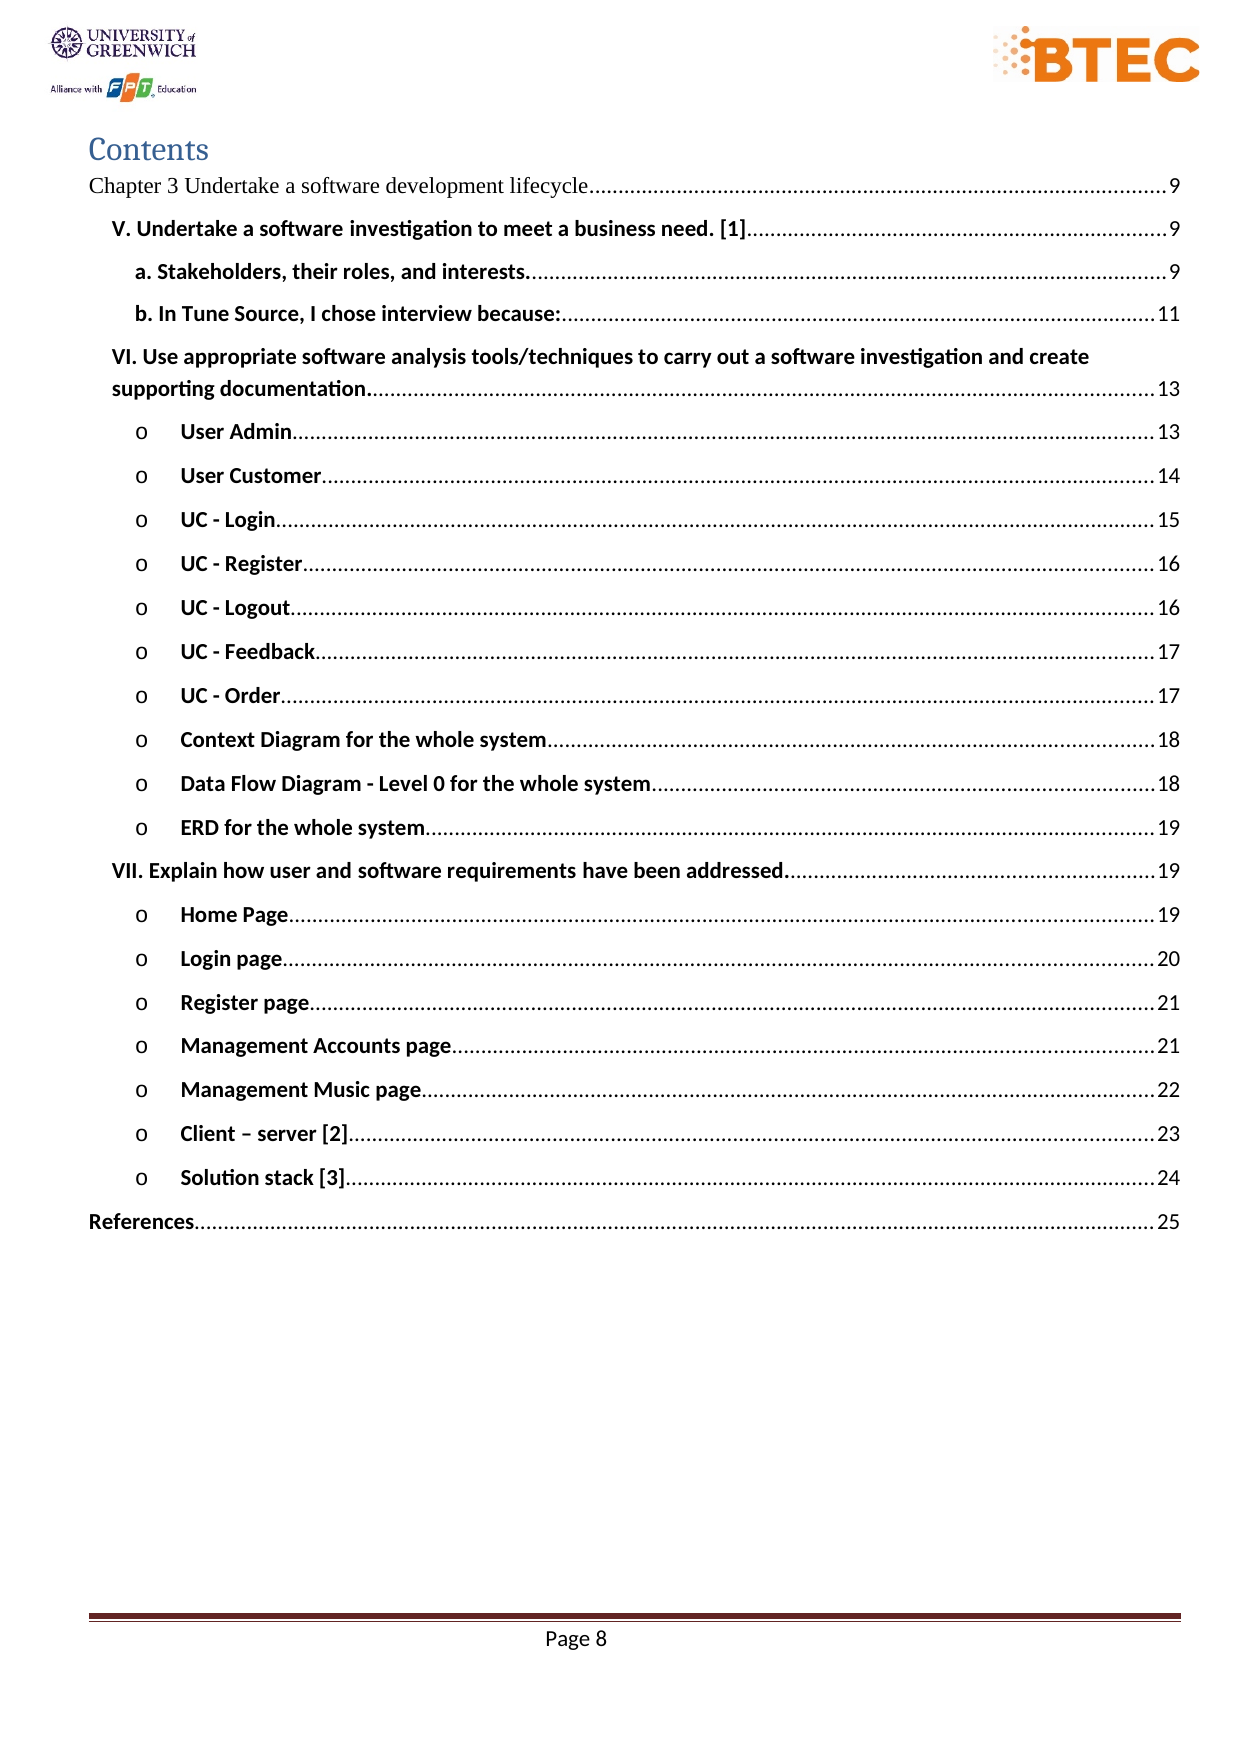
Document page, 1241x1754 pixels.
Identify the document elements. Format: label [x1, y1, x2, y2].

picture [993, 26, 1200, 82]
picture [38, 14, 207, 112]
